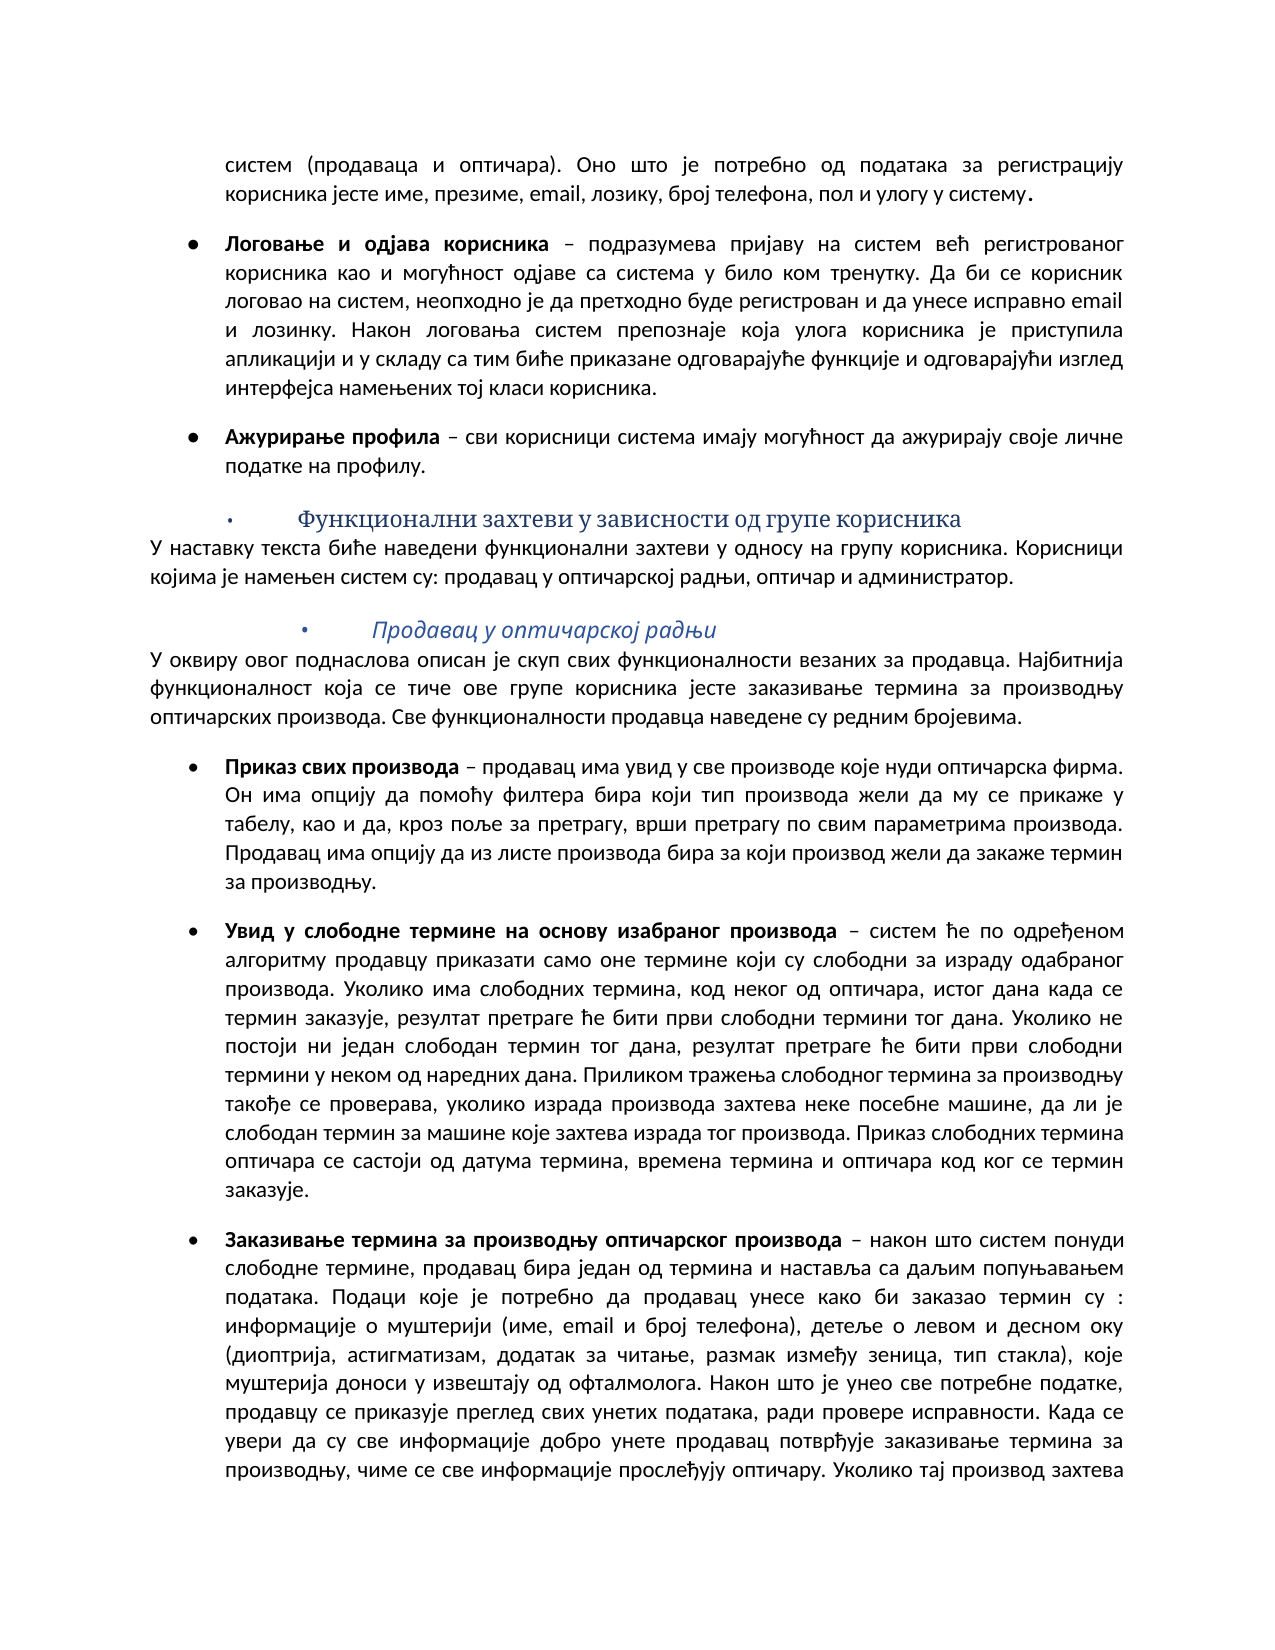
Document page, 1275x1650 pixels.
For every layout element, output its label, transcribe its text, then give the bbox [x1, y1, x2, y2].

text У наставку текста биће наведени функционални захтеви у односу на групу корисника. Корисници којима је намењен систем су: продавац у оптичарској радњи, оптичар и администратор. [150, 533, 1125, 590]
list Ажурирање профила – сви корисници система имају могућност да ажурирају своје личне податке на профилу. [187, 422, 1125, 479]
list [187, 1224, 1125, 1483]
text У оквиру овог поднаслова описан је скуп свих функционалности везаних за продавца. Најбитнија функционалност која се тиче ове групе корисника јесте заказивање термина за производњу оптичарских производа. Све функционалности продавца наведене су редним бројевима. [150, 644, 1125, 730]
list Приказ свих производа – продавац има увид у све производе које нуди оптичарска фирма. Он има опцију да помоћу филтера бира који тип производа жели да му се прикаже у табелу, као и да, кроз поље за претрагу, врши претрагу по свим параметрима производа. Продавац има опцију да из листе производа бира за који производ жели да закаже термин за производњу. [187, 751, 1125, 895]
list Увид у слободне термине на основу изабраног производа – систем ће по одређеном алгоритму продавцу приказати само оне термине који су слободни за израду одабраног производа. Уколико има слободних термина, код неког од оптичара, истог дана када се термин заказује, резултат претраге ће бити први слободни термини тог дана. Уколико не постоји ни један слободан термин тог дана, резултат претраге ће бити први слободни термини у неком од наредних дана. Приликом тражења слободног термина за производњу такође се проверава, уколико израда производа захтева неке посебне машине, да ли је слободан термин за машине које захтева израда тог производа. Приказ слободних термина оптичара се састоји од датума термина, времена термина и оптичара код ког се термин заказује. [187, 916, 1125, 1203]
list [187, 150, 1125, 207]
list Функционални захтеви у зависности од групе корисника [225, 504, 1125, 533]
list Продавац у оптичарској радњи [225, 615, 1125, 644]
list Логовање и одјава корисника – подразумева пријаву на систем већ регистрованог корисника као и могућност одјаве са система у било ком тренутку. Да би се корисник логовао на систем, неопходно је да претходно буде регистрован и да унесе исправно еmail и лозинку. Након логовања систем препознаје која улога корисника је приступила апликацији и у складу са тим биће приказане одговарајуће функције и одговарајући изглед интерфејса намењених тој класи корисника. [187, 228, 1125, 401]
